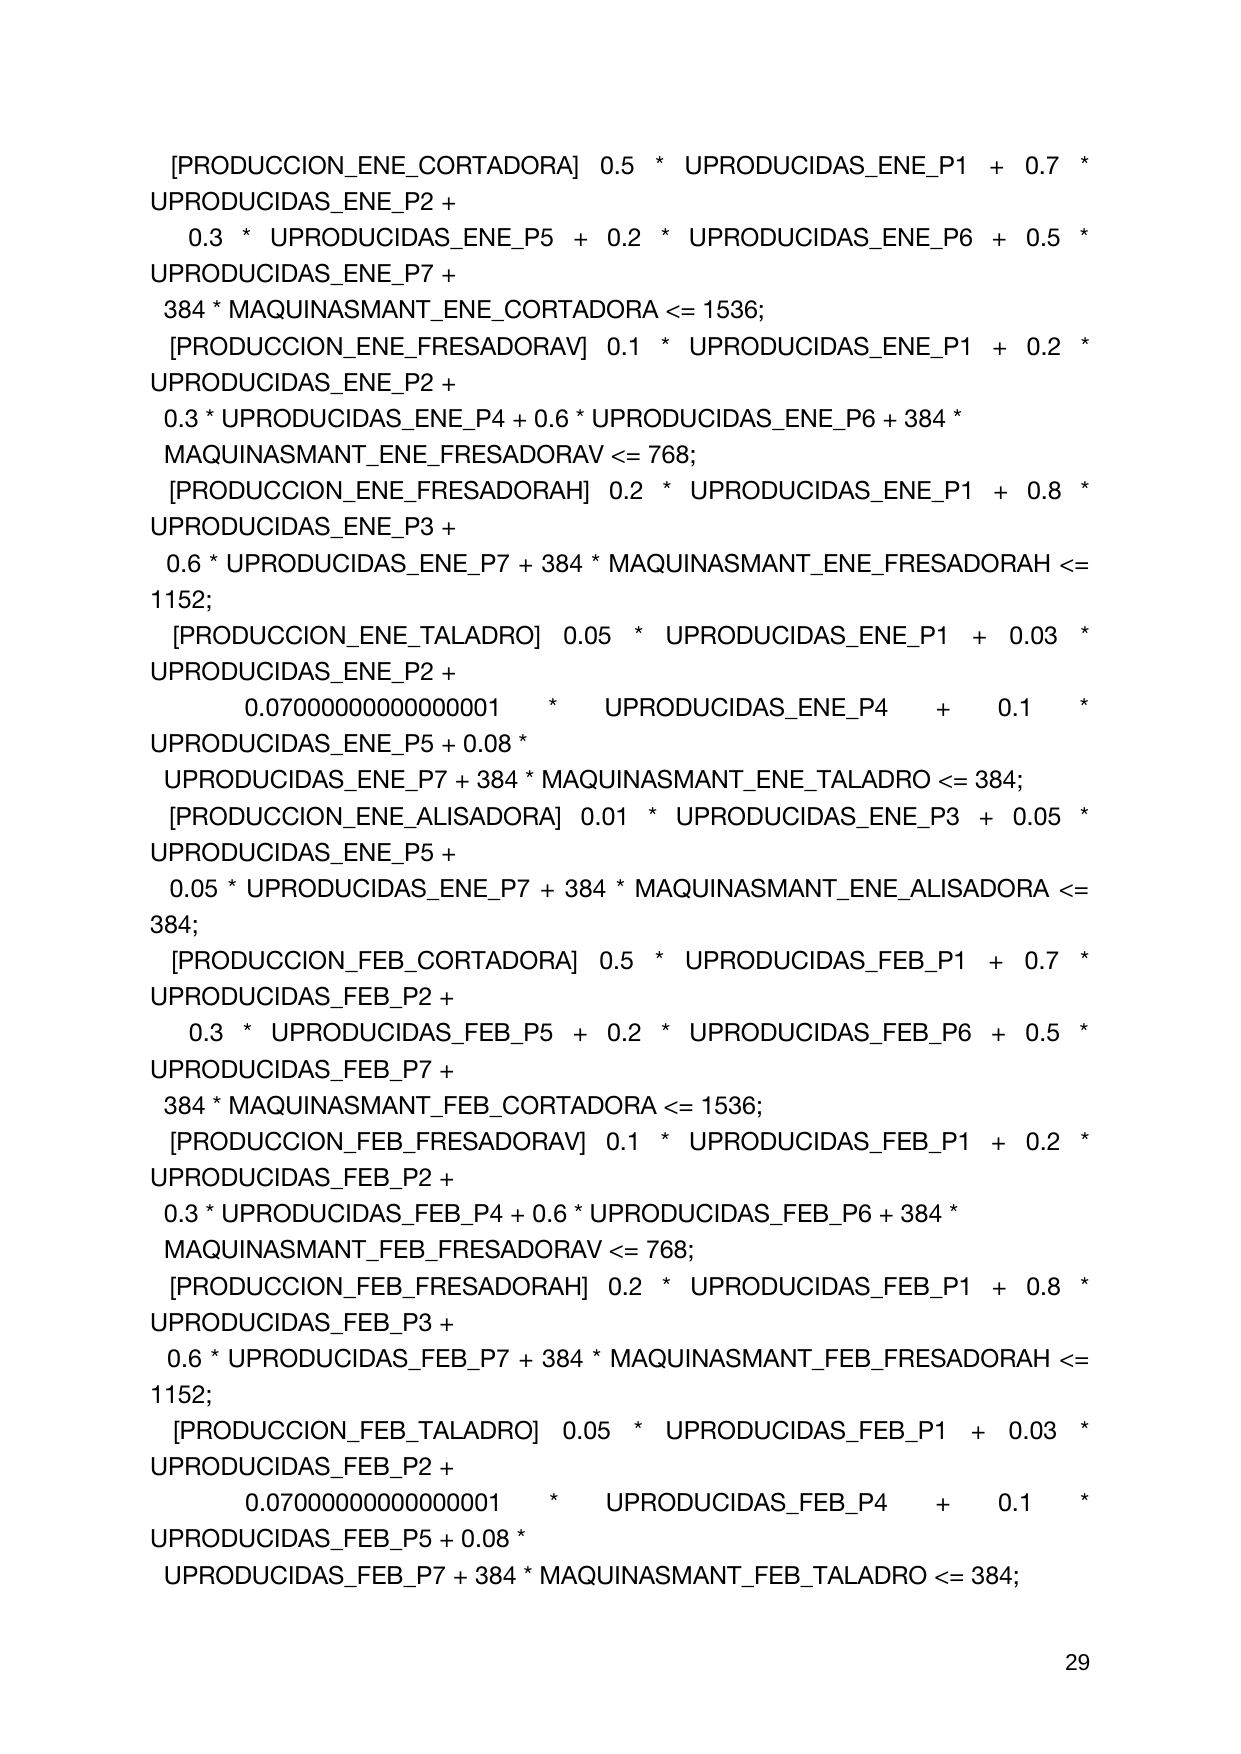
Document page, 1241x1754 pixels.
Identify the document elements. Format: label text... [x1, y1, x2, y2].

text [PRODUCCION_ENE_TALADRO] 0.05 * UPRODUCIDAS_ENE_P1 + 0.03 * UPRODUCIDAS_ENE_P2 + [150, 620, 1090, 687]
text [PRODUCCION_ENE_FRESADORAH] 0.2 * UPRODUCIDAS_ENE_P1 + 0.8 * UPRODUCIDAS_ENE_P3 + [150, 475, 1090, 543]
text [PRODUCCION_FEB_TALADRO] 0.05 * UPRODUCIDAS_FEB_P1 + 0.03 * UPRODUCIDAS_FEB_P2 + [150, 1415, 1090, 1483]
text 0.3 * UPRODUCIDAS_FEB_P4 + 0.6 * UPRODUCIDAS_FEB_P6 + 384 * [150, 1198, 1090, 1230]
text [PRODUCCION_FEB_FRESADORAH] 0.2 * UPRODUCIDAS_FEB_P1 + 0.8 * UPRODUCIDAS_FEB_P3 + [150, 1271, 1090, 1338]
text 0.6 * UPRODUCIDAS_FEB_P7 + 384 * MAQUINASMANT_FEB_FRESADORAH <= 1152; [150, 1343, 1090, 1410]
text 0.07000000000000001 * UPRODUCIDAS_ENE_P4 + 0.1 * UPRODUCIDAS_ENE_P5 + 0.08 * [150, 692, 1090, 760]
text 0.07000000000000001 * UPRODUCIDAS_FEB_P4 + 0.1 * UPRODUCIDAS_FEB_P5 + 0.08 * [150, 1487, 1090, 1555]
text 0.6 * UPRODUCIDAS_ENE_P7 + 384 * MAQUINASMANT_ENE_FRESADORAH <= 1152; [150, 548, 1090, 615]
text 384 * MAQUINASMANT_FEB_CORTADORA <= 1536; [150, 1090, 1090, 1121]
text MAQUINASMANT_ENE_FRESADORAV <= 768; [150, 439, 1090, 471]
text 0.3 * UPRODUCIDAS_FEB_P5 + 0.2 * UPRODUCIDAS_FEB_P6 + 0.5 * UPRODUCIDAS_FEB_P7 + [150, 1017, 1090, 1085]
text [PRODUCCION_ENE_FRESADORAV] 0.1 * UPRODUCIDAS_ENE_P1 + 0.2 * UPRODUCIDAS_ENE_P2 + [150, 331, 1090, 398]
text [PRODUCCION_ENE_CORTADORA] 0.5 * UPRODUCIDAS_ENE_P1 + 0.7 * UPRODUCIDAS_ENE_P2 + [150, 150, 1090, 218]
text 384 * MAQUINASMANT_ENE_CORTADORA <= 1536; [150, 294, 1090, 326]
text MAQUINASMANT_FEB_FRESADORAV <= 768; [150, 1234, 1090, 1266]
text UPRODUCIDAS_FEB_P7 + 384 * MAQUINASMANT_FEB_TALADRO <= 384; [150, 1560, 1090, 1591]
text 0.3 * UPRODUCIDAS_ENE_P4 + 0.6 * UPRODUCIDAS_ENE_P6 + 384 * [150, 403, 1090, 434]
text 0.05 * UPRODUCIDAS_ENE_P7 + 384 * MAQUINASMANT_ENE_ALISADORA <= 384; [150, 873, 1090, 941]
text [PRODUCCION_ENE_ALISADORA] 0.01 * UPRODUCIDAS_ENE_P3 + 0.05 * UPRODUCIDAS_ENE_P5 + [150, 801, 1090, 868]
text 0.3 * UPRODUCIDAS_ENE_P5 + 0.2 * UPRODUCIDAS_ENE_P6 + 0.5 * UPRODUCIDAS_ENE_P7 + [150, 222, 1090, 290]
text UPRODUCIDAS_ENE_P7 + 384 * MAQUINASMANT_ENE_TALADRO <= 384; [150, 764, 1090, 796]
text [PRODUCCION_FEB_FRESADORAV] 0.1 * UPRODUCIDAS_FEB_P1 + 0.2 * UPRODUCIDAS_FEB_P2 + [150, 1126, 1090, 1193]
text [PRODUCCION_FEB_CORTADORA] 0.5 * UPRODUCIDAS_FEB_P1 + 0.7 * UPRODUCIDAS_FEB_P2 + [150, 945, 1090, 1013]
